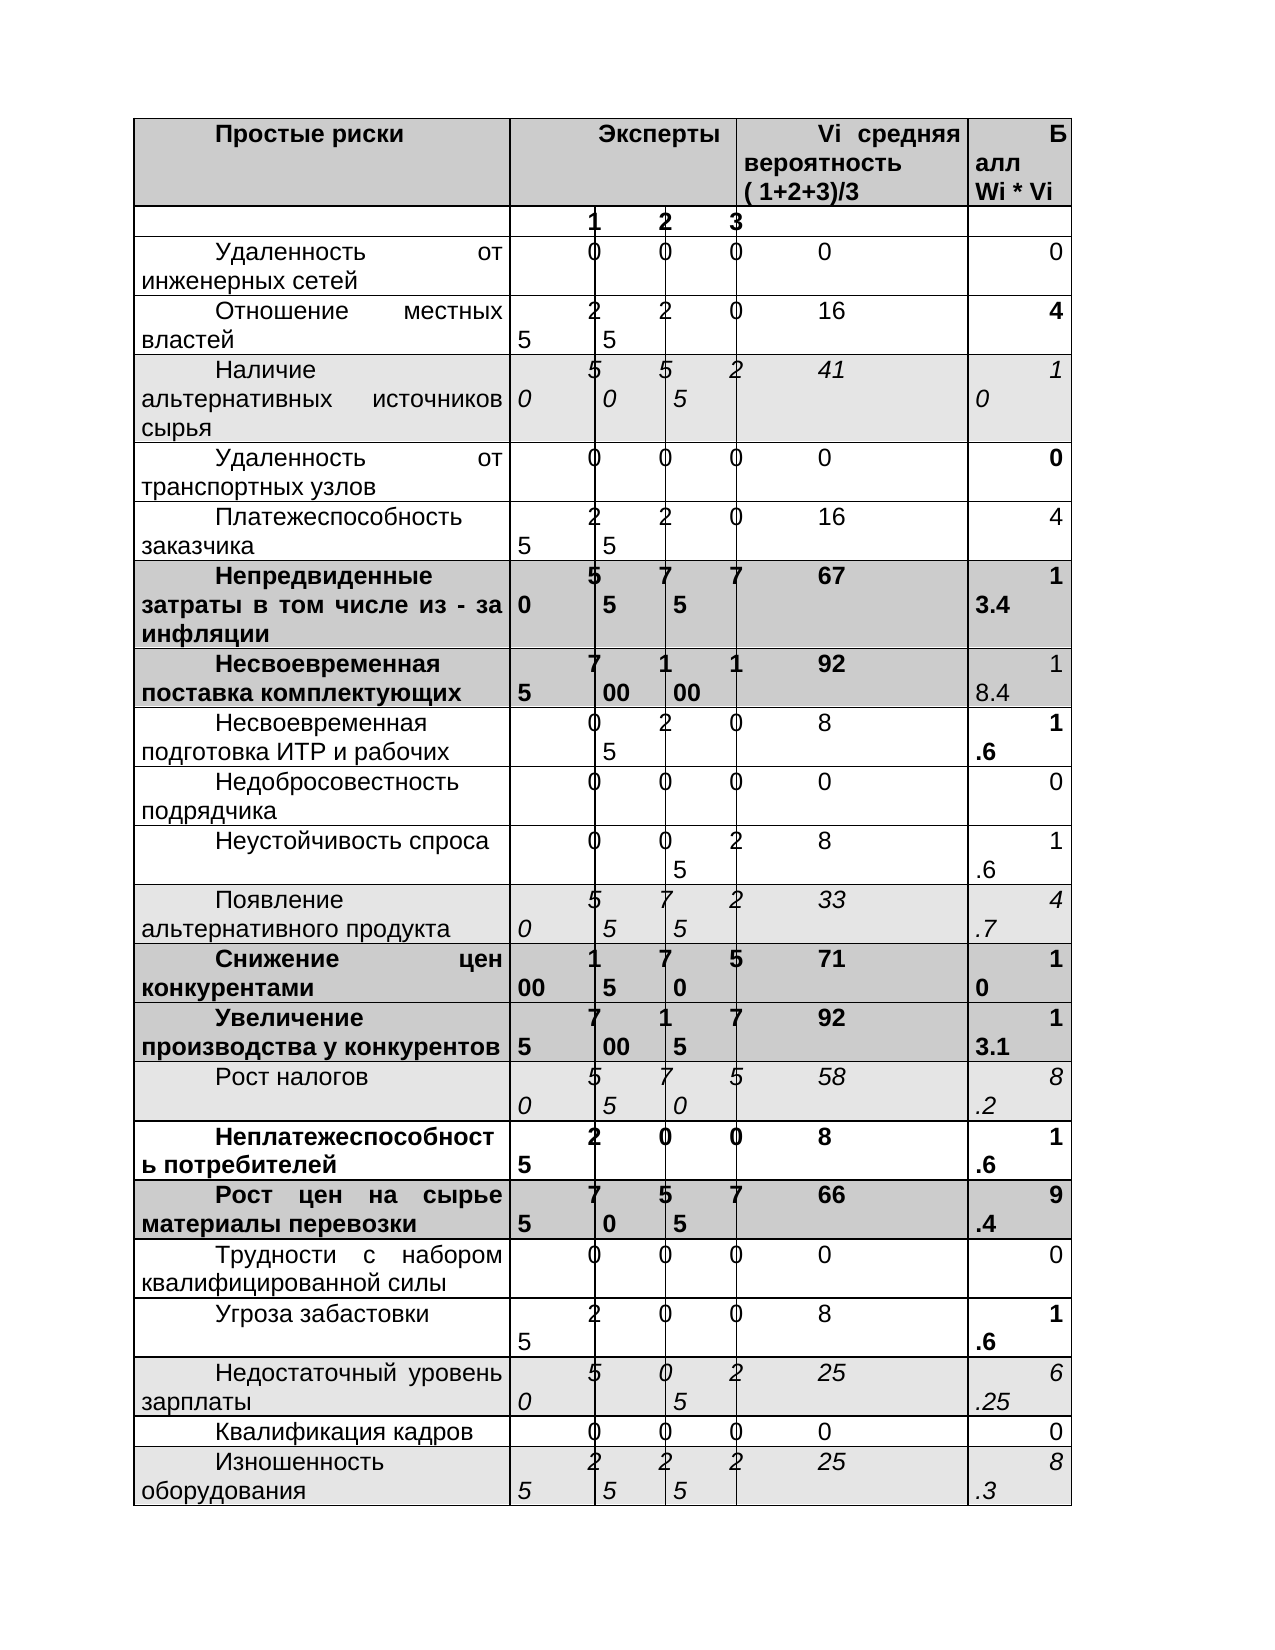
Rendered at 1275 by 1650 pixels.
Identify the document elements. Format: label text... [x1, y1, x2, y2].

table_cell Трудности с набором квалифицированной силы [135, 1240, 509, 1297]
table_cell 8 [737, 1299, 967, 1356]
table_cell Квалификация кадров [135, 1417, 509, 1446]
table_cell 0 [666, 1240, 736, 1297]
table_cell 75 [666, 1181, 736, 1238]
table_cell 100 [596, 649, 665, 706]
table_cell Появление альтернативного продукта [135, 885, 509, 943]
table_cell 25 [596, 296, 665, 354]
table_cell 0 [666, 1299, 736, 1356]
table_cell 0 [511, 826, 594, 884]
table_cell 0 [737, 443, 967, 501]
table_cell 25 [511, 1122, 594, 1179]
table_cell 0 [666, 708, 736, 766]
table_cell 0 [969, 767, 1071, 824]
table_cell 1.6 [969, 1122, 1071, 1179]
table_cell 0 [666, 1417, 736, 1446]
table_cell Удаленность от инженерных сетей [135, 237, 509, 294]
table_cell 6.25 [969, 1358, 1071, 1415]
table_cell 8 [737, 708, 967, 766]
table_cell Удаленность от транспортных узлов [135, 443, 509, 501]
table_cell 33 [737, 885, 967, 943]
table_cell 25 [596, 1447, 665, 1504]
table_cell 0 [596, 237, 665, 294]
table_cell 0 [969, 1417, 1071, 1446]
table_cell 50 [666, 1062, 736, 1120]
table_cell [969, 207, 1071, 236]
table_cell 2 [596, 207, 665, 236]
table_cell 8.3 [969, 1447, 1071, 1504]
table_cell Наличие альтернативных источников сырья [135, 355, 509, 441]
table_header Vi средняя вероятность ( 1+2+3)/3 [737, 119, 967, 205]
table_cell 0 [596, 1358, 665, 1415]
table_cell 9.4 [969, 1181, 1071, 1238]
table_cell 0 [511, 1417, 594, 1446]
table_cell 0 [969, 237, 1071, 294]
table_cell 0 [511, 708, 594, 766]
table_cell 100 [666, 649, 736, 706]
table_cell 0 [666, 502, 736, 559]
table_cell 50 [666, 944, 736, 1002]
table_cell 25 [596, 708, 665, 766]
table_cell 100 [596, 1003, 665, 1061]
table_cell 75 [666, 1003, 736, 1061]
table_cell 0 [737, 1240, 967, 1297]
table_cell Несвоевременная подготовка ИТР и рабочих [135, 708, 509, 766]
table_cell 0 [596, 826, 665, 884]
table_cell 25 [596, 502, 665, 559]
table_cell 16 [737, 296, 967, 354]
table_header Эксперты [511, 119, 736, 205]
table_cell 92 [737, 649, 967, 706]
table_cell 0 [737, 767, 967, 824]
table_cell 25 [511, 1299, 594, 1356]
table_header Балл Wi * Vi [969, 119, 1071, 205]
table_cell 75 [596, 1062, 665, 1120]
table_cell 0 [666, 443, 736, 501]
table_cell 0 [737, 237, 967, 294]
table_cell 16 [737, 502, 967, 559]
table_cell 41 [737, 355, 967, 441]
table_cell 0 [969, 443, 1071, 501]
table_cell Увеличение производства у конкурентов [135, 1003, 509, 1061]
table_cell 50 [511, 1358, 594, 1415]
table_cell 71 [737, 944, 967, 1002]
table_cell 8.2 [969, 1062, 1071, 1120]
table_cell Рост налогов [135, 1062, 509, 1120]
table_cell 0 [596, 1122, 665, 1179]
table_cell 0 [666, 296, 736, 354]
table_cell 75 [596, 885, 665, 943]
table_cell 0 [596, 1299, 665, 1356]
table_cell 1.6 [969, 1299, 1071, 1356]
table_cell 3 [666, 207, 736, 236]
table_cell 0 [511, 1240, 594, 1297]
table_cell 0 [596, 1417, 665, 1446]
table_cell Снижение цен конкурентами [135, 944, 509, 1002]
table_cell 0 [737, 1417, 967, 1446]
table_cell Недобросовестность подрядчика [135, 767, 509, 824]
table_cell Угроза забастовки [135, 1299, 509, 1356]
table_cell 75 [511, 1003, 594, 1061]
table_cell 66 [737, 1181, 967, 1238]
table_header Простые риски [135, 119, 509, 205]
table_cell Несвоевременная поставка комплектующих [135, 649, 509, 706]
table_cell Платежеспособность заказчика [135, 502, 509, 559]
table_cell 25 [511, 296, 594, 354]
table_cell 8 [737, 826, 967, 884]
table_cell 75 [511, 649, 594, 706]
table_cell 13.1 [969, 1003, 1071, 1061]
table_cell 75 [596, 561, 665, 647]
table_cell 25 [737, 1447, 967, 1504]
table_cell 4 [969, 296, 1071, 354]
table_cell 25 [511, 502, 594, 559]
table_cell 50 [596, 1181, 665, 1238]
table_cell 58 [737, 1062, 967, 1120]
table_cell 25 [666, 1447, 736, 1504]
table_cell 0 [596, 767, 665, 824]
table_cell 4 [969, 502, 1071, 559]
table_cell 0 [969, 1240, 1071, 1297]
table_cell 13.4 [969, 561, 1071, 647]
table_cell 25 [666, 1358, 736, 1415]
table_cell 25 [511, 1447, 594, 1504]
table_cell 1.6 [969, 708, 1071, 766]
table_cell Неустойчивость спроса [135, 826, 509, 884]
table_cell 67 [737, 561, 967, 647]
table_cell [135, 207, 509, 236]
table_cell 75 [596, 944, 665, 1002]
table_cell 25 [666, 826, 736, 884]
table_cell 0 [596, 1240, 665, 1297]
table_cell 0 [666, 237, 736, 294]
table_cell 100 [511, 944, 594, 1002]
table_cell 25 [666, 885, 736, 943]
table_cell 0 [666, 767, 736, 824]
table_cell 25 [666, 355, 736, 441]
table_cell 50 [511, 561, 594, 647]
table_cell 0 [666, 1122, 736, 1179]
table_cell 75 [666, 561, 736, 647]
table_cell Недостаточный уровень зарплаты [135, 1358, 509, 1415]
table_cell 1 [511, 207, 594, 236]
table_cell 0 [511, 767, 594, 824]
table_cell 50 [511, 885, 594, 943]
table_cell Рост цен на сырье материалы перевозки [135, 1181, 509, 1238]
table_cell Отношение местных властей [135, 296, 509, 354]
table_cell 18.4 [969, 649, 1071, 706]
table_cell 92 [737, 1003, 967, 1061]
table_cell 10 [969, 355, 1071, 441]
table_cell [737, 207, 967, 236]
table_cell Непредвиденные затраты в том числе из - за инфляции [135, 561, 509, 647]
table_cell 50 [511, 1062, 594, 1120]
table_cell 1.6 [969, 826, 1071, 884]
table_cell 0 [511, 443, 594, 501]
table_cell 10 [969, 944, 1071, 1002]
table_cell 50 [511, 355, 594, 441]
table_cell Неплатежеспособность потребителей [135, 1122, 509, 1179]
table_cell 8 [737, 1122, 967, 1179]
table_cell 0 [596, 443, 665, 501]
table_cell 75 [511, 1181, 594, 1238]
table_cell Изношенность оборудования [135, 1447, 509, 1504]
table_cell 50 [596, 355, 665, 441]
table_cell 25 [737, 1358, 967, 1415]
table_cell 4.7 [969, 885, 1071, 943]
table_cell 0 [511, 237, 594, 294]
